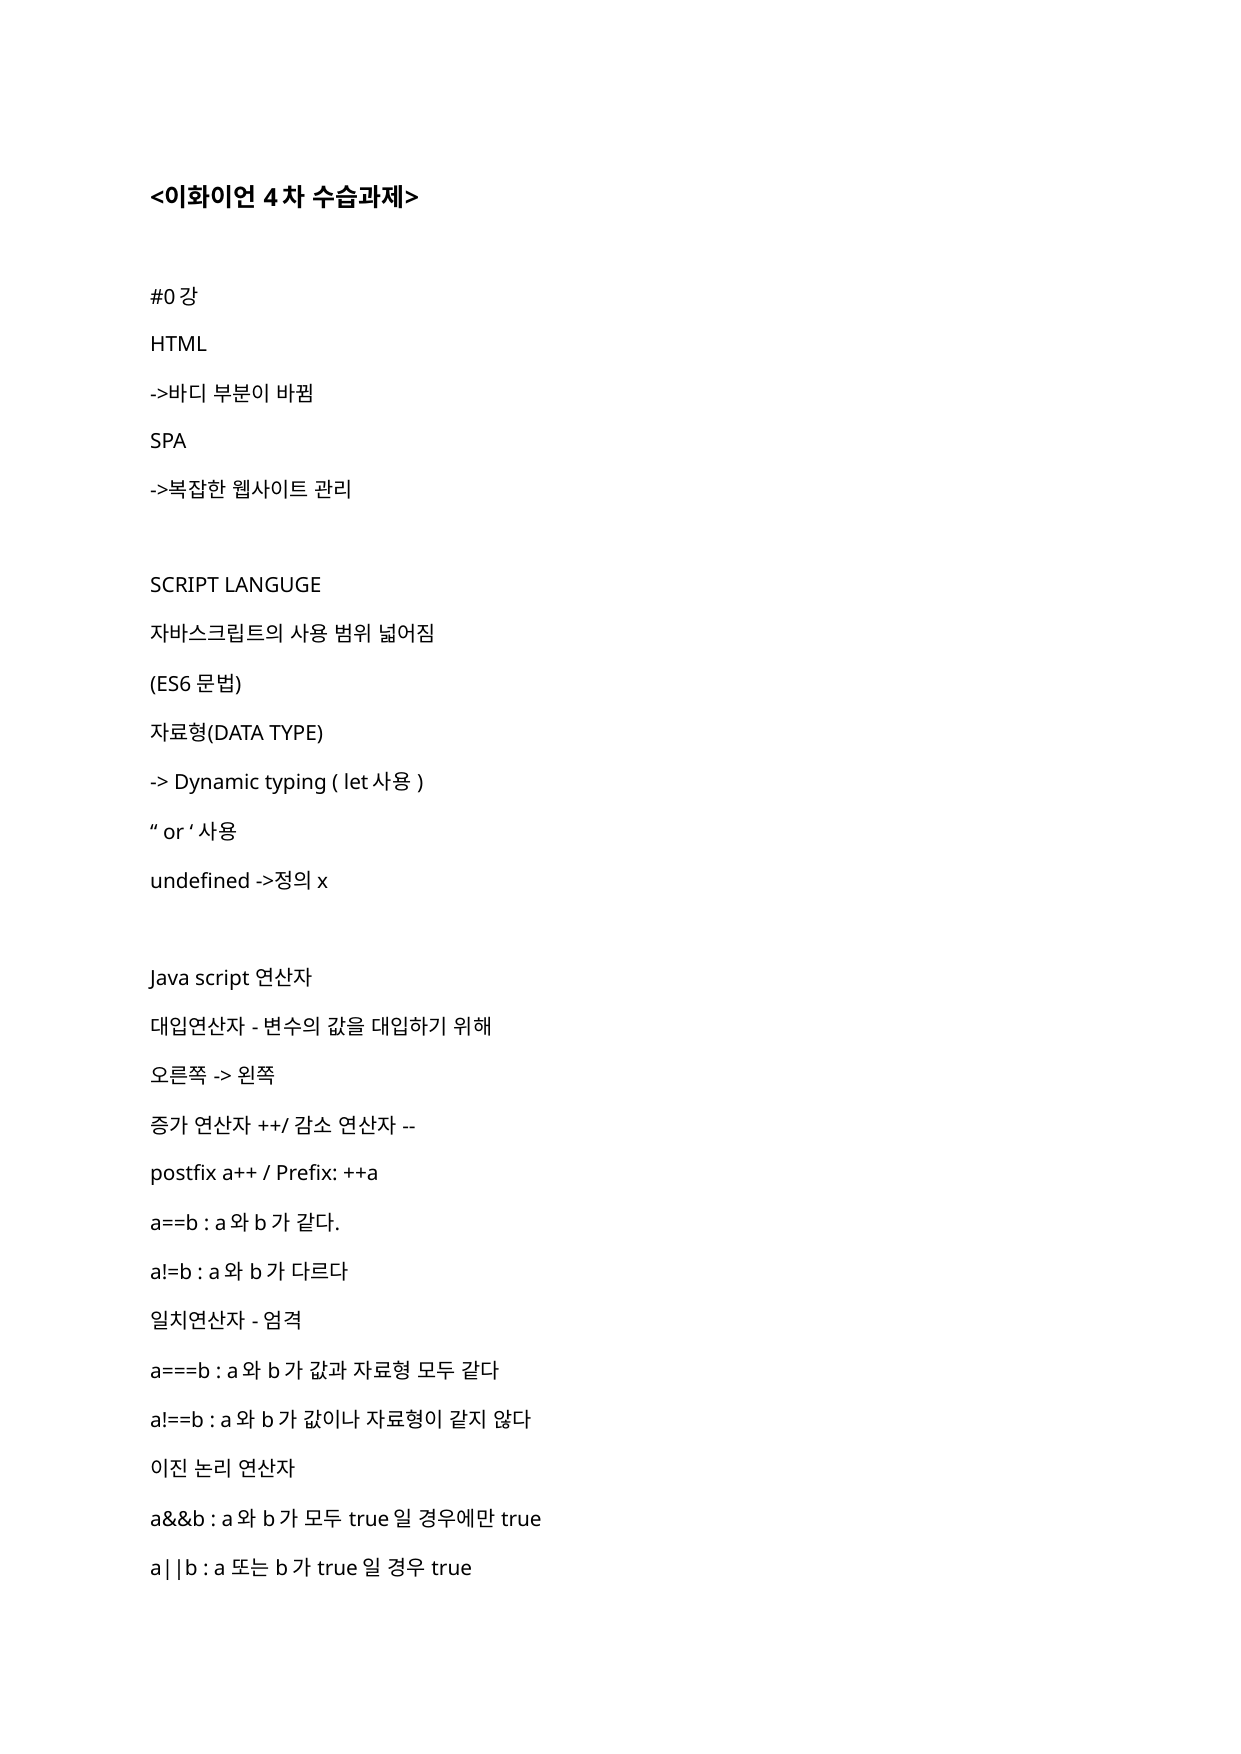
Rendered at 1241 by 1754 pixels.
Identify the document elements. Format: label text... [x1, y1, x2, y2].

text ->바디 부분이 바뀜 [150, 377, 1090, 407]
text a!==b : a와 b가 값이나 자료형이 같지 않다 [150, 1403, 1090, 1433]
text a!=b : a와 b가 다르다 [150, 1255, 1090, 1285]
text (ES6 문법) [150, 667, 1090, 697]
text 오른쪽 -> 왼쪽 [150, 1060, 1090, 1090]
text ->복잡한 웹사이트 관리 [150, 473, 1090, 504]
text SPA [150, 426, 1090, 455]
text 자바스크립트의 사용 범위 넓어짐 [150, 617, 1090, 648]
text a===b : a와 b가 값과 자료형 모두 같다 [150, 1354, 1090, 1384]
text postfix a++ / Prefix: ++a [150, 1158, 1090, 1187]
text -> Dynamic typing ( let사용 ) [150, 766, 1090, 796]
text a&&b : a와 b가 모두 true일 경우에만 true [150, 1502, 1090, 1532]
text HTML [150, 329, 1090, 358]
text undefined ->정의x [150, 864, 1090, 894]
text 자료형(DATA TYPE) [150, 716, 1090, 746]
text “ or ‘ 사용 [150, 815, 1090, 845]
text <이화이언 4차 수습과제> [150, 177, 1090, 213]
text #0강 [150, 280, 1090, 311]
text 일치연산자 - 엄격 [150, 1304, 1090, 1335]
text a||b : a 또는 b가 true일 경우 true [150, 1551, 1090, 1582]
text Java script 연산자 [150, 961, 1090, 991]
text 이진 논리 연산자 [150, 1453, 1090, 1483]
text SCRIPT LANGUGE [150, 570, 1090, 599]
text 증가 연산자 ++/ 감소 연산자 -- [150, 1109, 1090, 1139]
text 대입연산자 - 변수의 값을 대입하기 위해 [150, 1010, 1090, 1041]
text a==b : a와b가 같다. [150, 1206, 1090, 1236]
